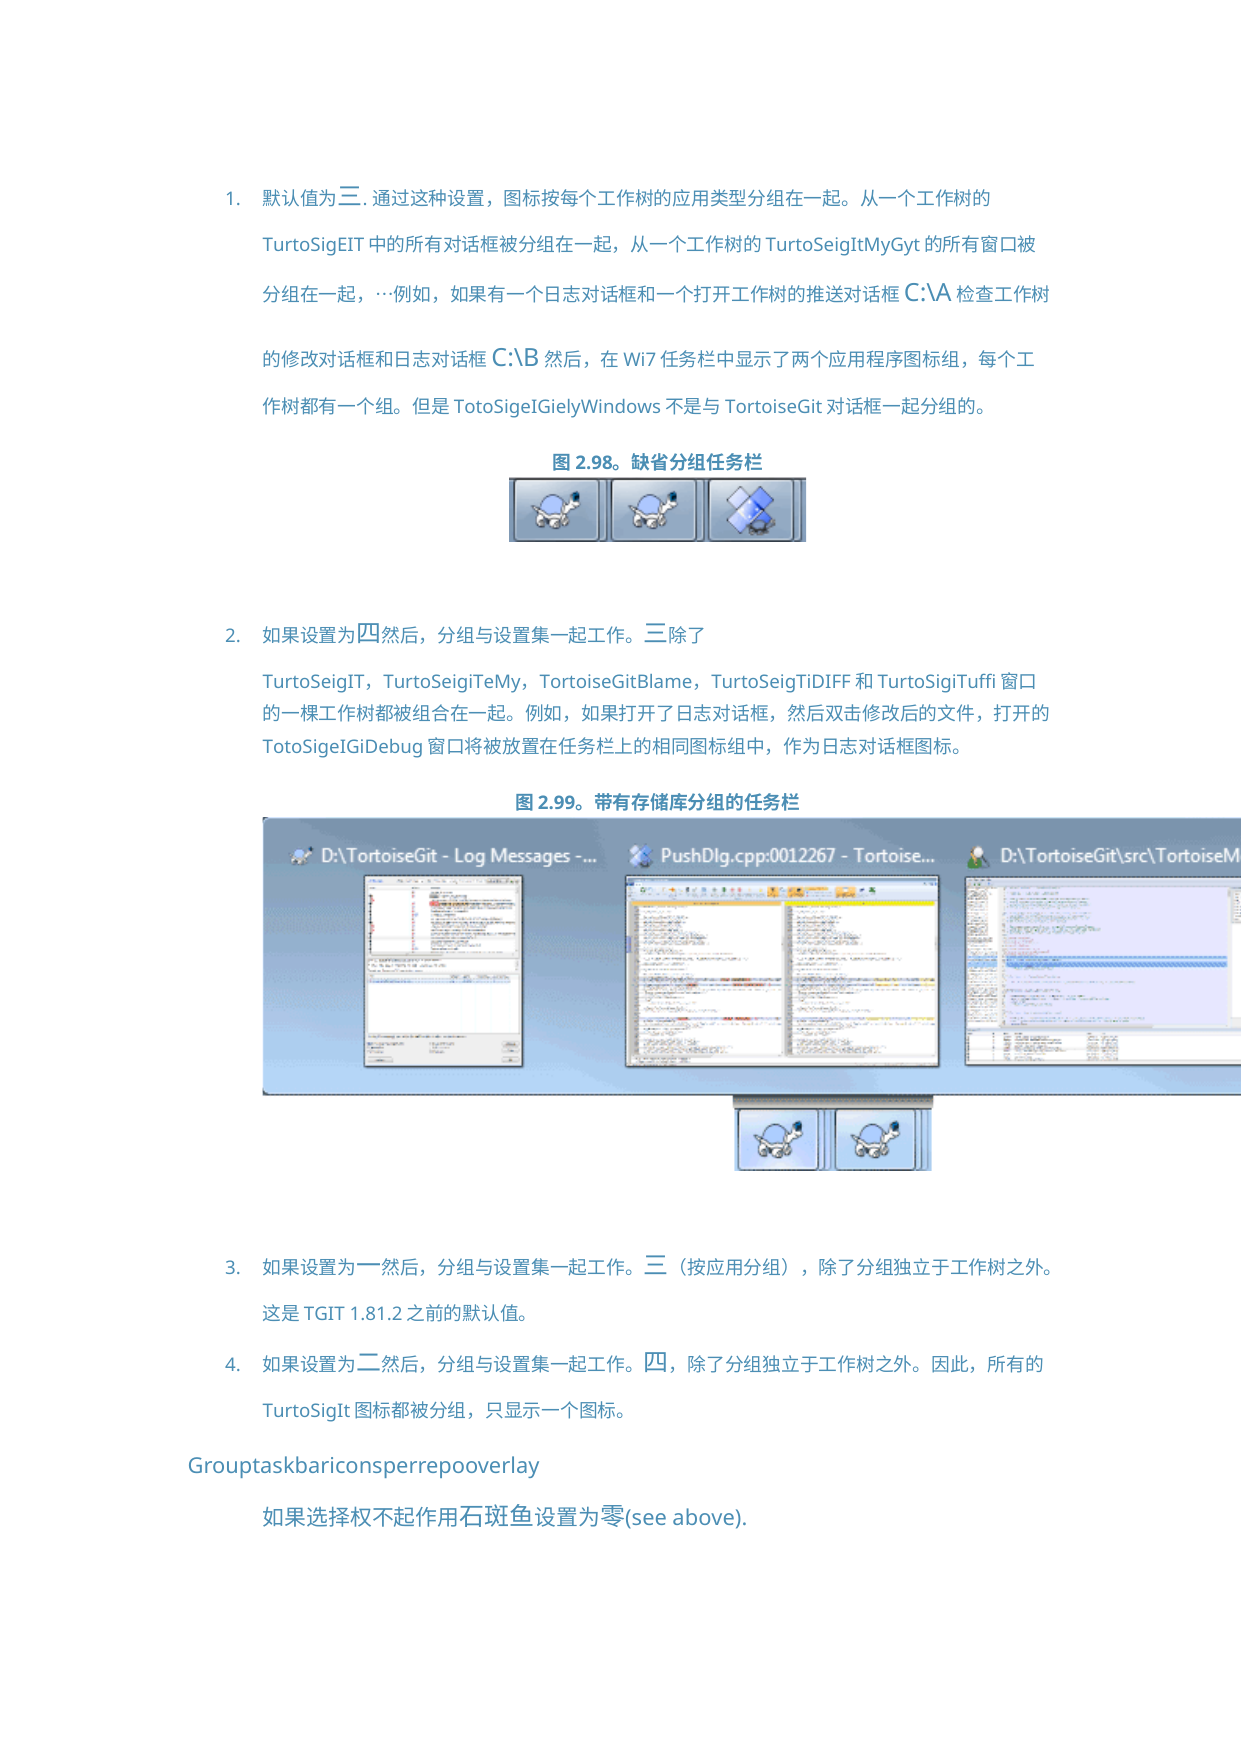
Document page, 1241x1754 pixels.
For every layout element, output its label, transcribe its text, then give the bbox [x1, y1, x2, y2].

title 图2.98。缺省分组任务栏 [262, 445, 1053, 478]
list 如果设置为四然后，分组与设置集一起工作。三除了TurtoSeigIT，TurtoSeigiTeMy，TortoiseGitBlame，TurtoSeigTiDIFF和TurtoSigiTuffi窗口的一棵工作树都被组合在一起。例如，如果打开了日志对话框，然后双击修改后的文件，打开的TotoSigeIGiDebug窗口将被放置在任务栏上的相同图标组中，作为日志对话框图标。 [225, 599, 1053, 761]
picture [262, 817, 1241, 1171]
text 如果选择权不起作用石斑鱼设置为零(see above). [262, 1482, 1053, 1547]
text Grouptaskbariconsperrepooverlay [187, 1449, 1053, 1482]
list 默认值为三. 通过这种设置，图标按每个工作树的应用类型分组在一起。从一个工作树的TurtoSigEIT中的所有对话框被分组在一起，从一个工作树的TurtoSeigItMyGyt的所有窗口被分组在一起，…例如，如果有一个日志对话框和一个打开工作树的推送对话框C:\A检查工作树的修改对话框和日志对话框C:\B然后，在Wi7任务栏中显示了两个应用程序图标组，每个工作树都有一个组。但是TotoSigeIGielyWindows不是与TortoiseGit对话框一起分组的。 [225, 162, 1053, 422]
list 如果设置为一然后，分组与设置集一起工作。三（按应用分组），除了分组独立于工作树之外。这是TGIT 1.81.2之前的默认值。 [225, 1231, 1053, 1328]
list 如果设置为二然后，分组与设置集一起工作。四，除了分组独立于工作树之外。因此，所有的TurtoSigIt图标都被分组，只显示一个图标。 [225, 1328, 1053, 1426]
picture [509, 477, 807, 542]
title 图2.99。带有存储库分组的任务栏 [262, 785, 1053, 817]
